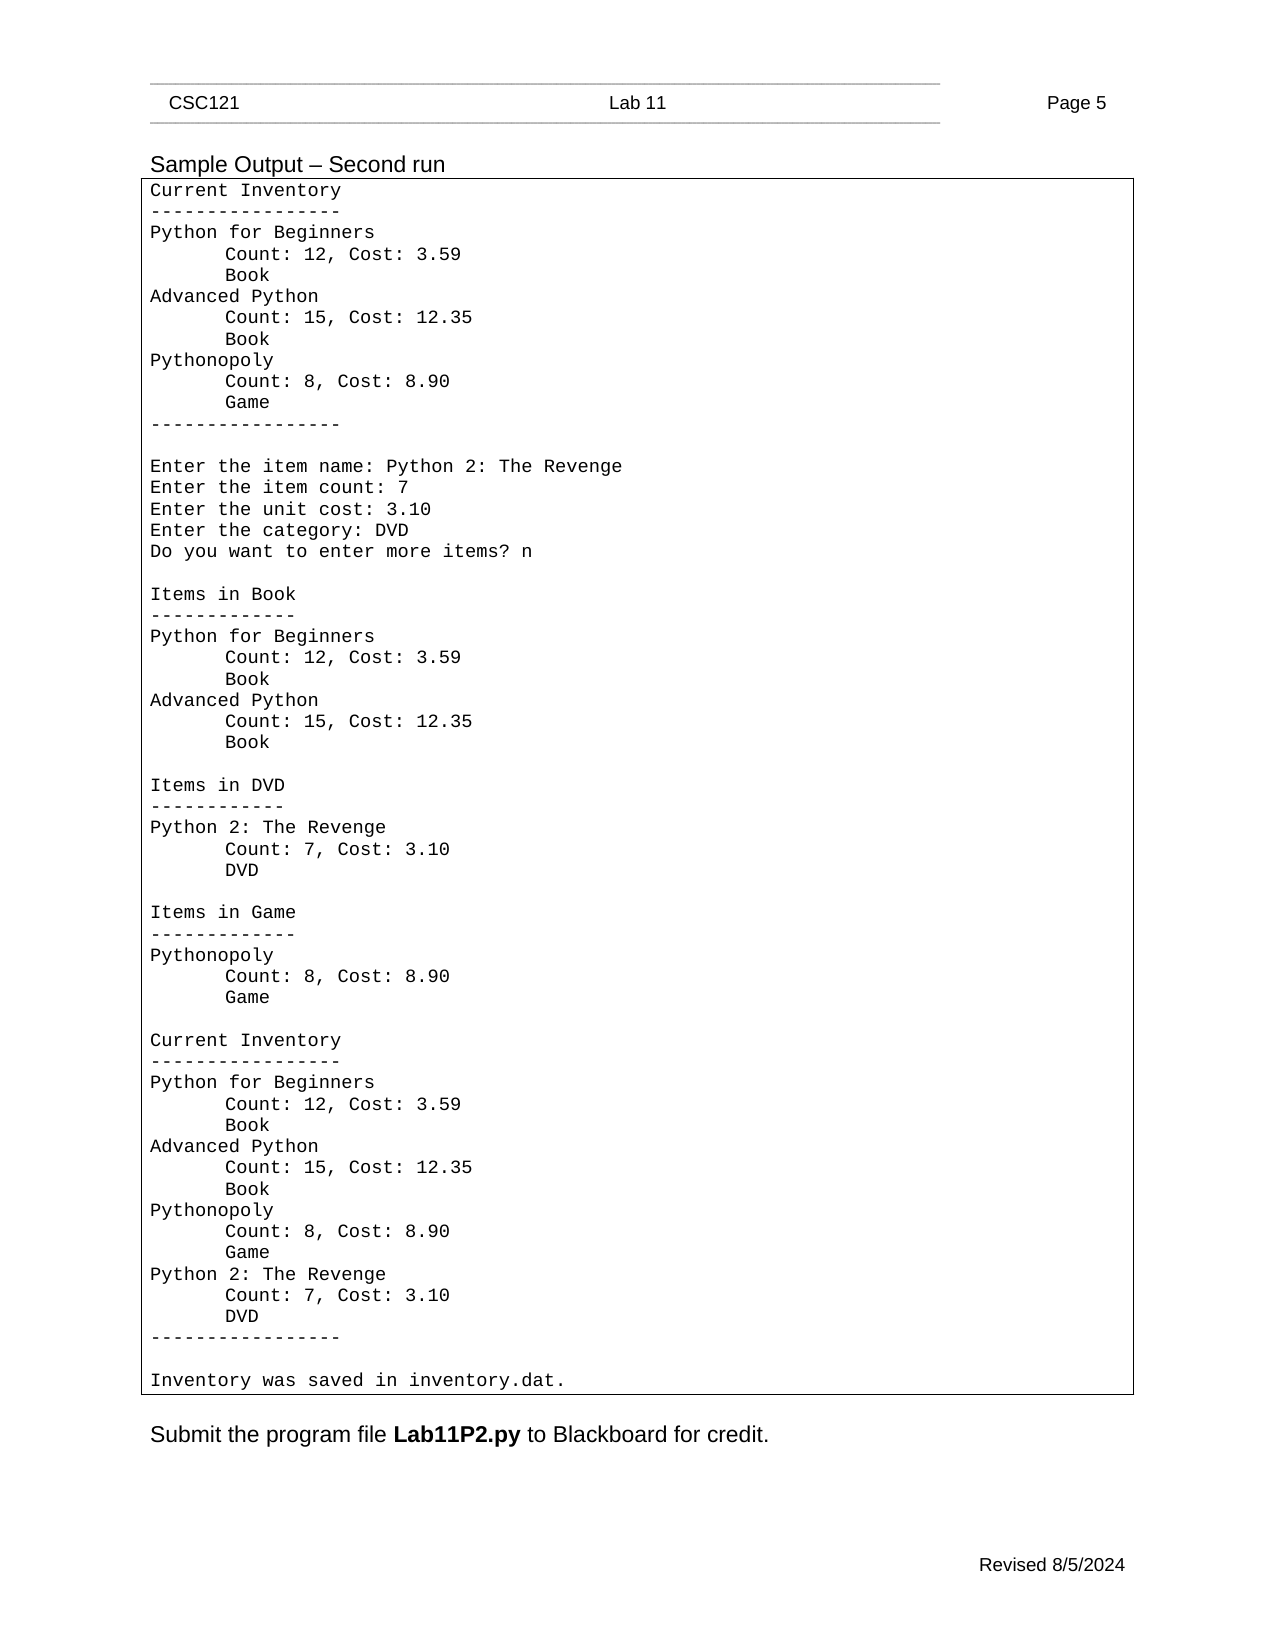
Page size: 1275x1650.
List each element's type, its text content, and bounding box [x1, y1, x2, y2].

text Count: 8, Cost: 8.90 [150, 967, 1125, 988]
text Count: 12, Cost: 3.59 [150, 648, 1125, 669]
text Enter the item name: Python 2: The Revenge [150, 457, 1125, 478]
text Enter the item count: 7 [150, 478, 1125, 499]
text ----------------- [150, 1328, 1125, 1349]
text Python for Beginners [150, 627, 1125, 648]
text Do you want to enter more items? n [150, 542, 1125, 563]
text Advanced Python [150, 691, 1125, 712]
text ----------------- [150, 414, 1125, 436]
text Pythonopoly [150, 1201, 1125, 1222]
text DVD [150, 1307, 1125, 1328]
text Current Inventory [150, 1031, 1125, 1052]
text Book [150, 329, 1125, 351]
text Pythonopoly [150, 946, 1125, 967]
text Book [150, 1116, 1125, 1137]
text Inventory was saved in inventory.dat. [142, 1368, 1133, 1394]
text ----------------- [150, 1052, 1125, 1073]
text Book [150, 266, 1125, 287]
text Count: 12, Cost: 3.59 [150, 244, 1125, 266]
text Count: 7, Cost: 3.10 [150, 1286, 1125, 1307]
text Count: 15, Cost: 12.35 [150, 712, 1125, 733]
text Items in DVD [150, 776, 1125, 797]
text Advanced Python [150, 287, 1125, 308]
text Submit the program file Lab11P2.py to Blackboard for credit. [150, 1421, 1125, 1448]
text Advanced Python [150, 1137, 1125, 1158]
text Game [150, 393, 1125, 414]
text Items in Game [150, 903, 1125, 924]
text Enter the category: DVD [150, 521, 1125, 542]
text Count: 8, Cost: 8.90 [150, 372, 1125, 393]
text Sample Output – Second run [150, 151, 1125, 178]
text Book [150, 669, 1125, 691]
text Python 2: The Revenge [150, 1264, 1125, 1286]
text Book [150, 733, 1125, 754]
text Items in Book [150, 584, 1125, 606]
text Enter the unit cost: 3.10 [150, 499, 1125, 521]
text DVD [150, 861, 1125, 882]
text Python 2: The Revenge [150, 818, 1125, 839]
text Python for Beginners [150, 223, 1125, 244]
text Current Inventory [142, 179, 1133, 202]
text ------------- [150, 924, 1125, 946]
text Python for Beginners [150, 1073, 1125, 1094]
text Game [150, 1243, 1125, 1264]
text Game [150, 988, 1125, 1009]
text ------------ [150, 797, 1125, 818]
text Count: 12, Cost: 3.59 [150, 1094, 1125, 1116]
text Pythonopoly [150, 351, 1125, 372]
text Book [150, 1179, 1125, 1201]
text ------------- [150, 606, 1125, 627]
text Count: 15, Cost: 12.35 [150, 308, 1125, 329]
text ----------------- [150, 202, 1125, 223]
text Count: 8, Cost: 8.90 [150, 1222, 1125, 1243]
text Count: 7, Cost: 3.10 [150, 839, 1125, 861]
text Count: 15, Cost: 12.35 [150, 1158, 1125, 1179]
